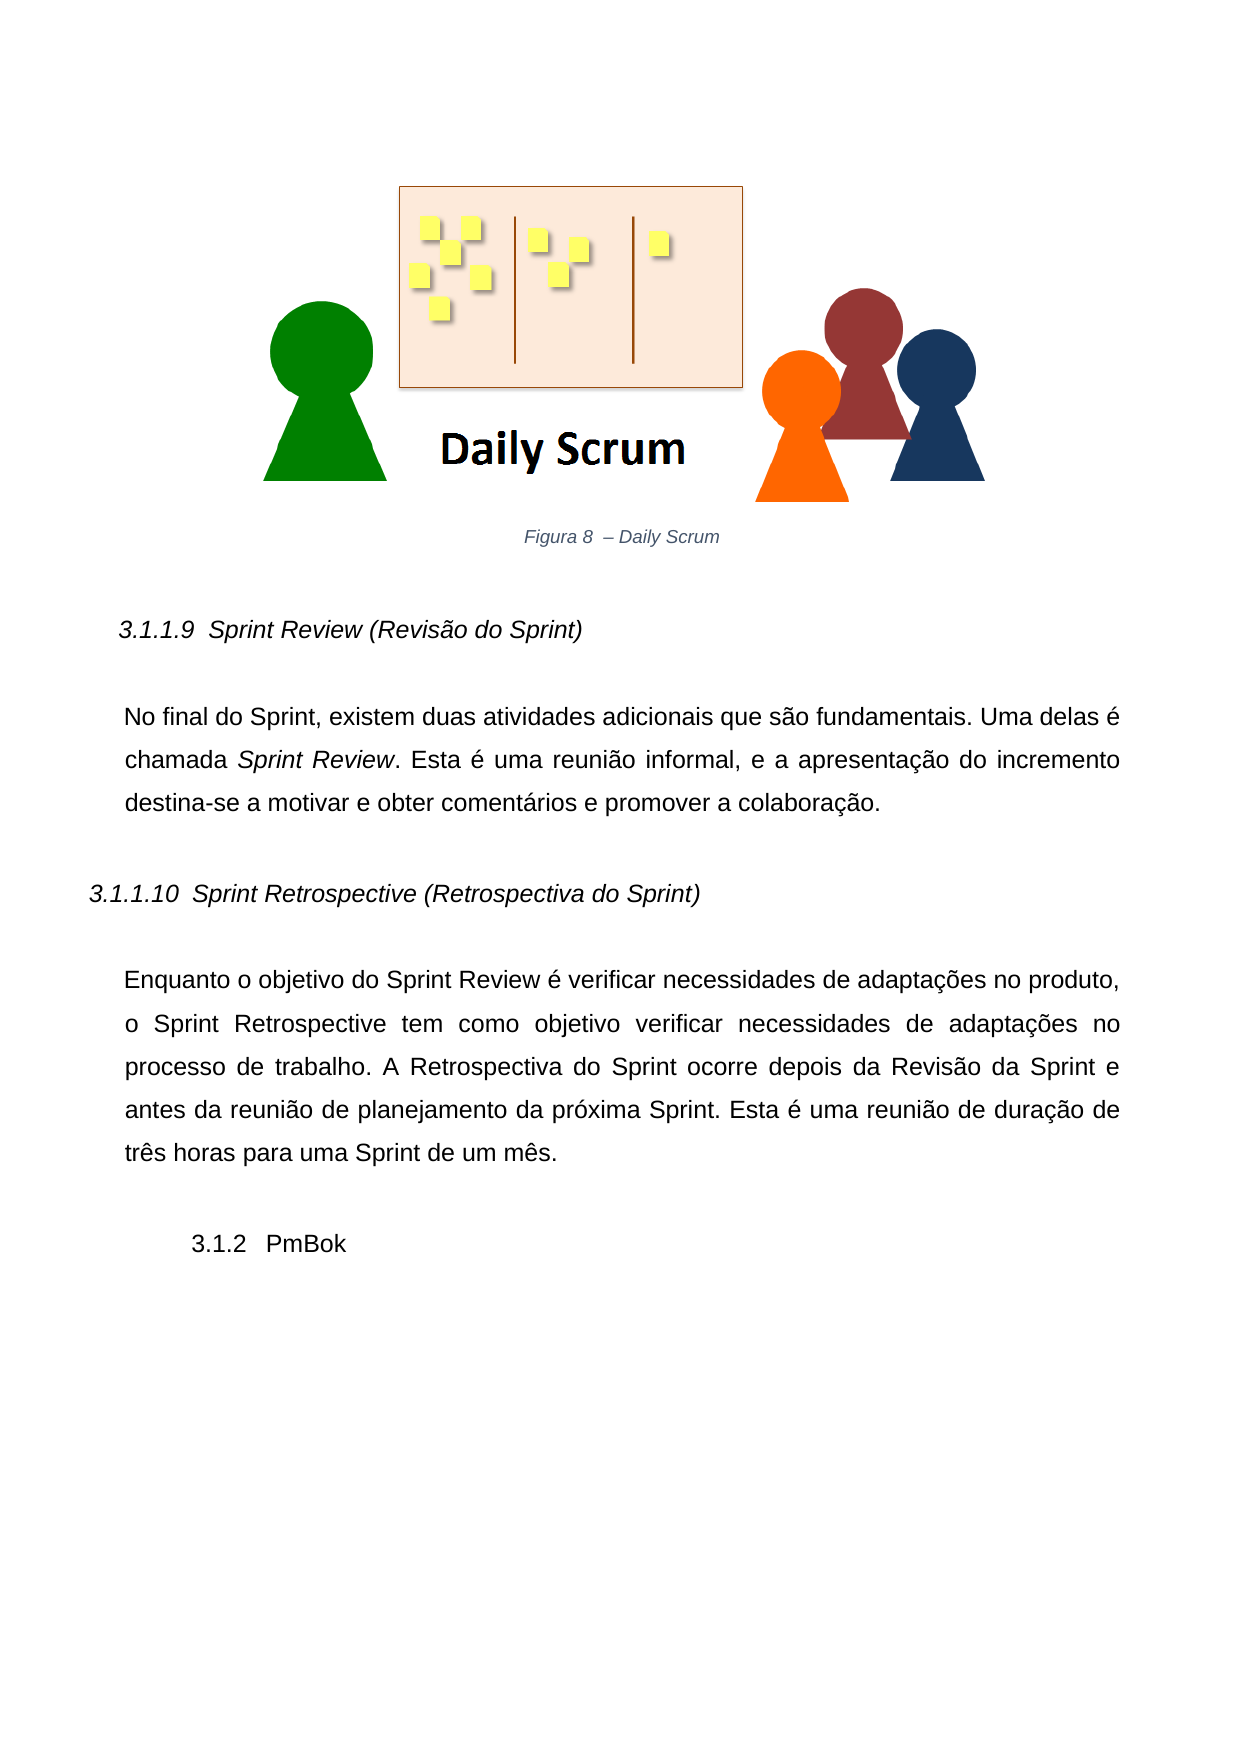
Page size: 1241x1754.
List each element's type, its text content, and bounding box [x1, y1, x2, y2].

subtitle Sprint Review (Revisão do Sprint) [118, 615, 1122, 644]
subtitle Sprint Retrospective (Retrospectiva do Sprint) [88, 879, 1122, 908]
picture [254, 177, 991, 511]
subtitle PmBok [191, 1229, 1122, 1257]
text No final do Sprint, existem duas atividades adicionais que são fundamentais. Uma delas é chamada Sprint Review. Esta é uma reunião informal, e a apresentação do incremento destina-se a motivar e obter comentários e promover a colaboração. [123, 702, 1122, 817]
text Enquanto o objetivo do Sprint Review é verificar necessidades de adaptações no produto, o Sprint Retrospective tem como objetivo verificar necessidades de adaptações no processo de trabalho. A Retrospectiva do Sprint ocorre depois da Revisão da Sprint e antes da reunião de planejamento da próxima Sprint. Esta é uma reunião de duração de três horas para uma Sprint de um mês. [123, 965, 1122, 1167]
